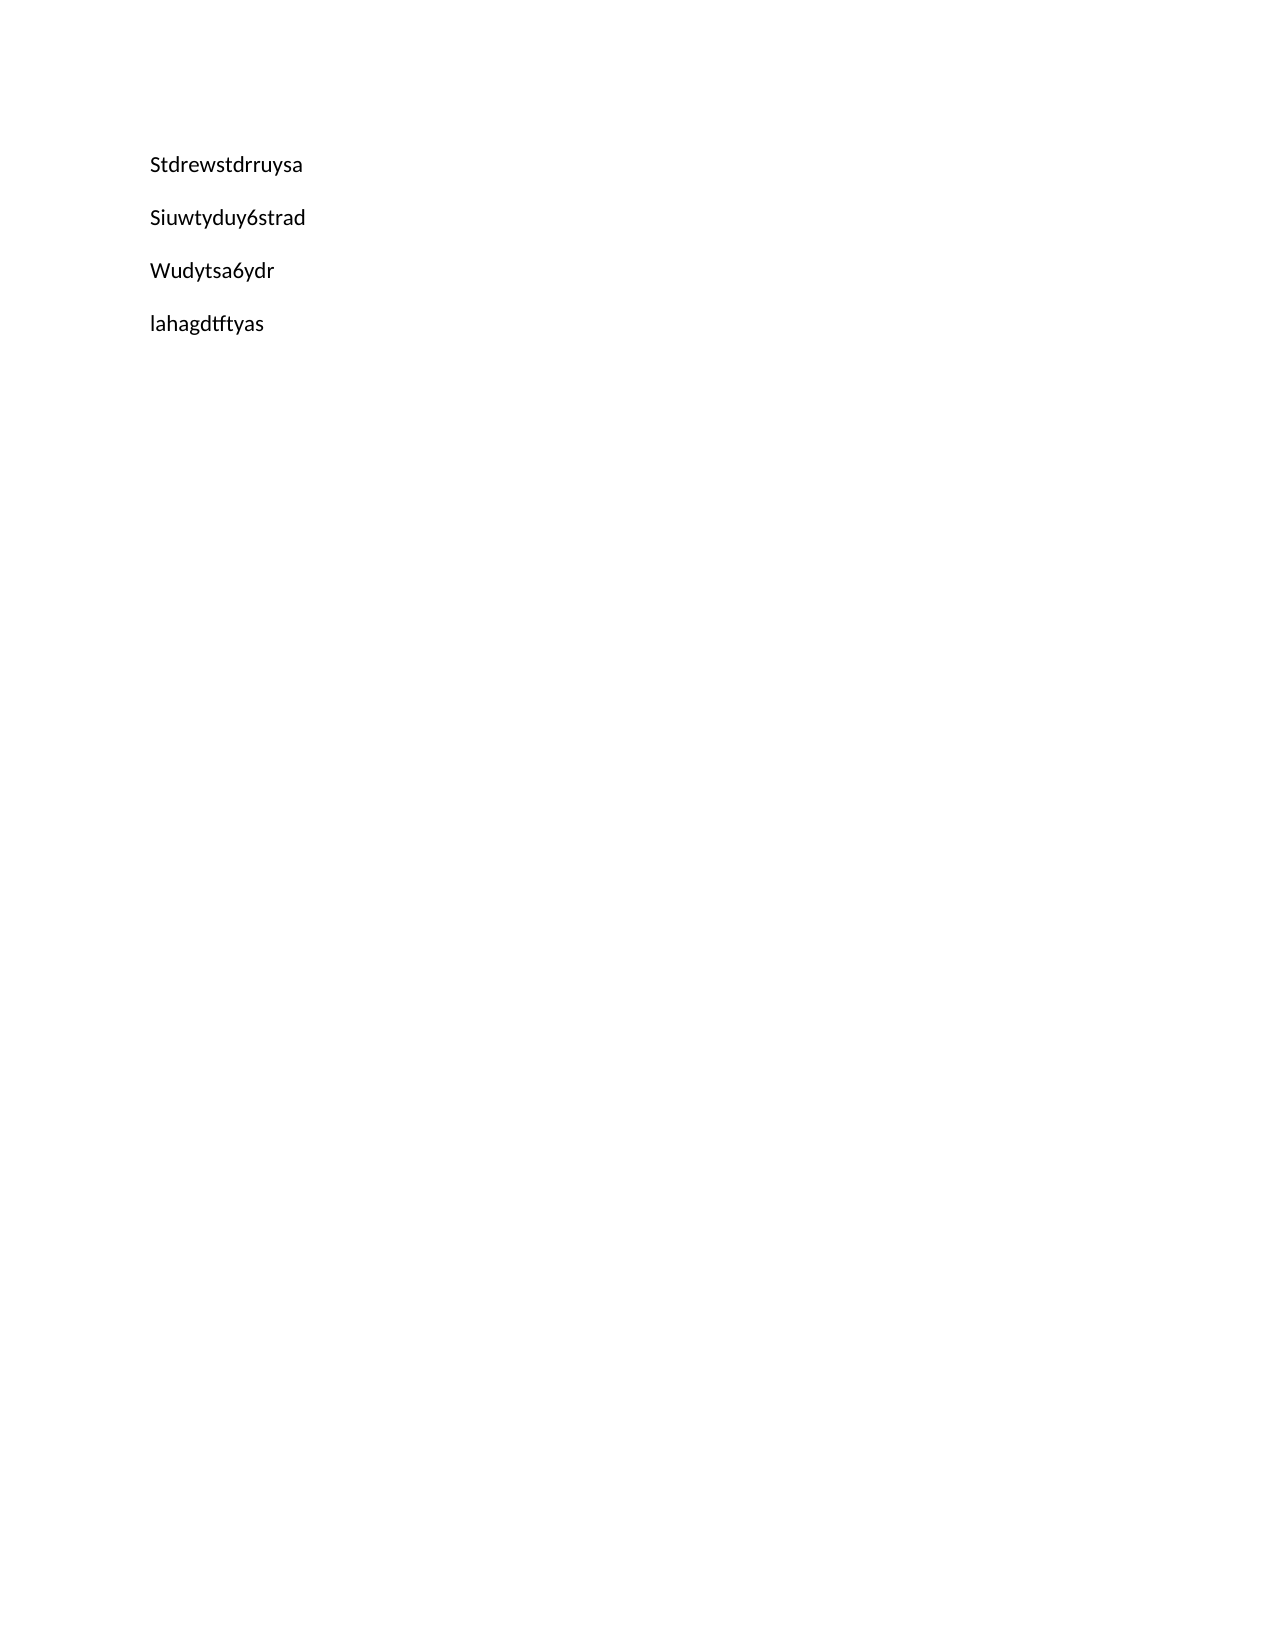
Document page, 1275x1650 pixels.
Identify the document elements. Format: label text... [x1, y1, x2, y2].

text lahagdtftyas [150, 309, 1125, 337]
text Siuwtyduy6strad [150, 203, 1125, 231]
text Wudytsa6ydr [150, 256, 1125, 284]
text Stdrewstdrruysa [150, 150, 1125, 178]
